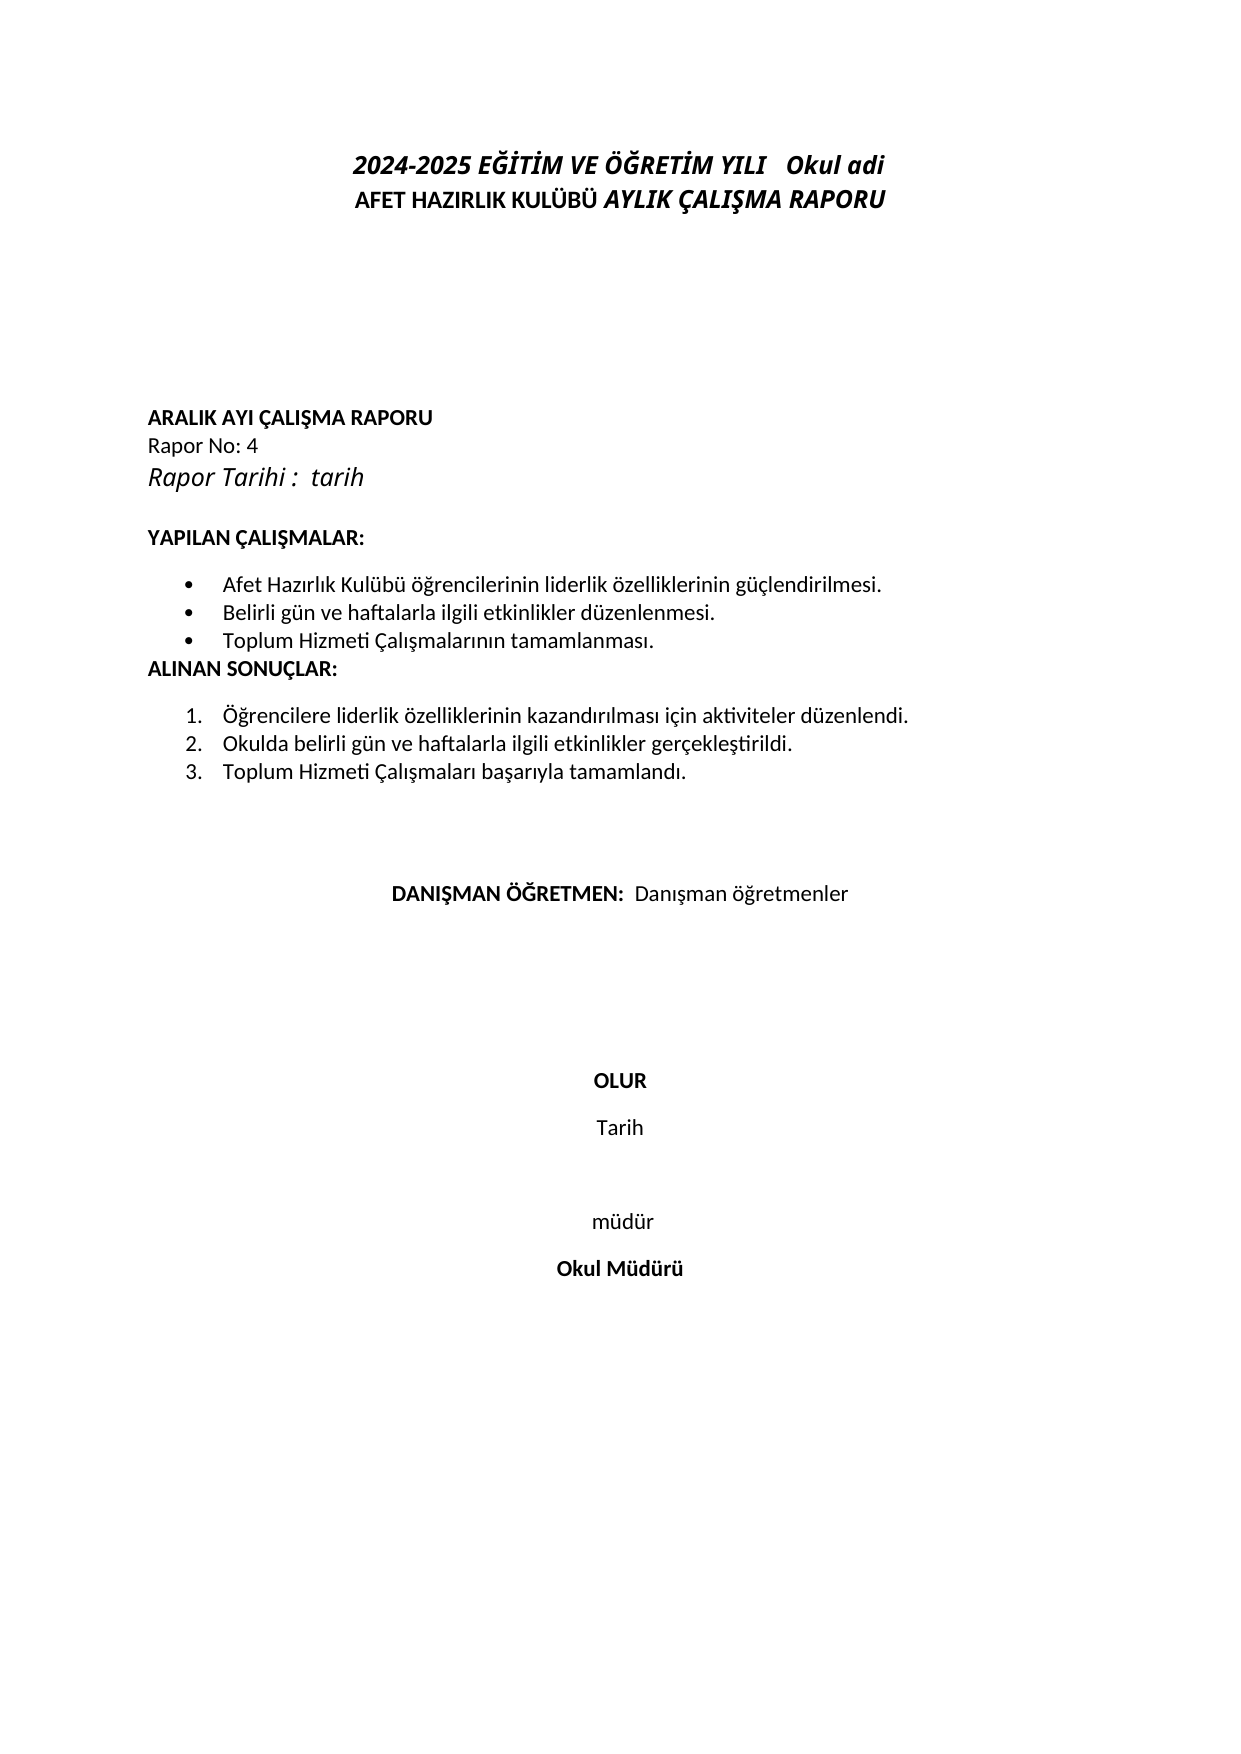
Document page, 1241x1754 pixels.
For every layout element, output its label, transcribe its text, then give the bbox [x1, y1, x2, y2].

text ARALIK AYI ÇALIŞMA RAPORU Rapor No: 4 Rapor Tarihi : [148, 403, 1093, 493]
list Toplum Hizmeti Çalışmaları başarıyla tamamlandı. [185, 757, 1093, 785]
text OLUR [148, 1067, 1093, 1095]
list Okulda belirli gün ve haftalarla ilgili etkinlikler gerçekleştirildi. [185, 729, 1093, 757]
text DANIŞMAN ÖĞRETMEN: [148, 879, 1093, 907]
text ALINAN SONUÇLAR: [148, 654, 1093, 682]
text YAPILAN ÇALIŞMALAR: [148, 493, 1093, 552]
list Toplum Hizmeti Çalışmalarının tamamlanması. [185, 626, 1093, 654]
list Öğrencilere liderlik özelliklerinin kazandırılması için aktiviteler düzenlendi. [185, 701, 1093, 729]
list Belirli gün ve haftalarla ilgili etkinlikler düzenlenmesi. [185, 598, 1093, 626]
list Afet Hazırlık Kulübü öğrencilerinin liderlik özelliklerinin güçlendirilmesi. [185, 570, 1093, 598]
text 2024-2025 EĞİTİM VE ÖĞRETİM YILI AFET HAZIRLIK KULÜBÜ AYLIK ÇALIŞMA RAPORU [148, 148, 1093, 216]
text Okul Müdürü [148, 1254, 1093, 1282]
